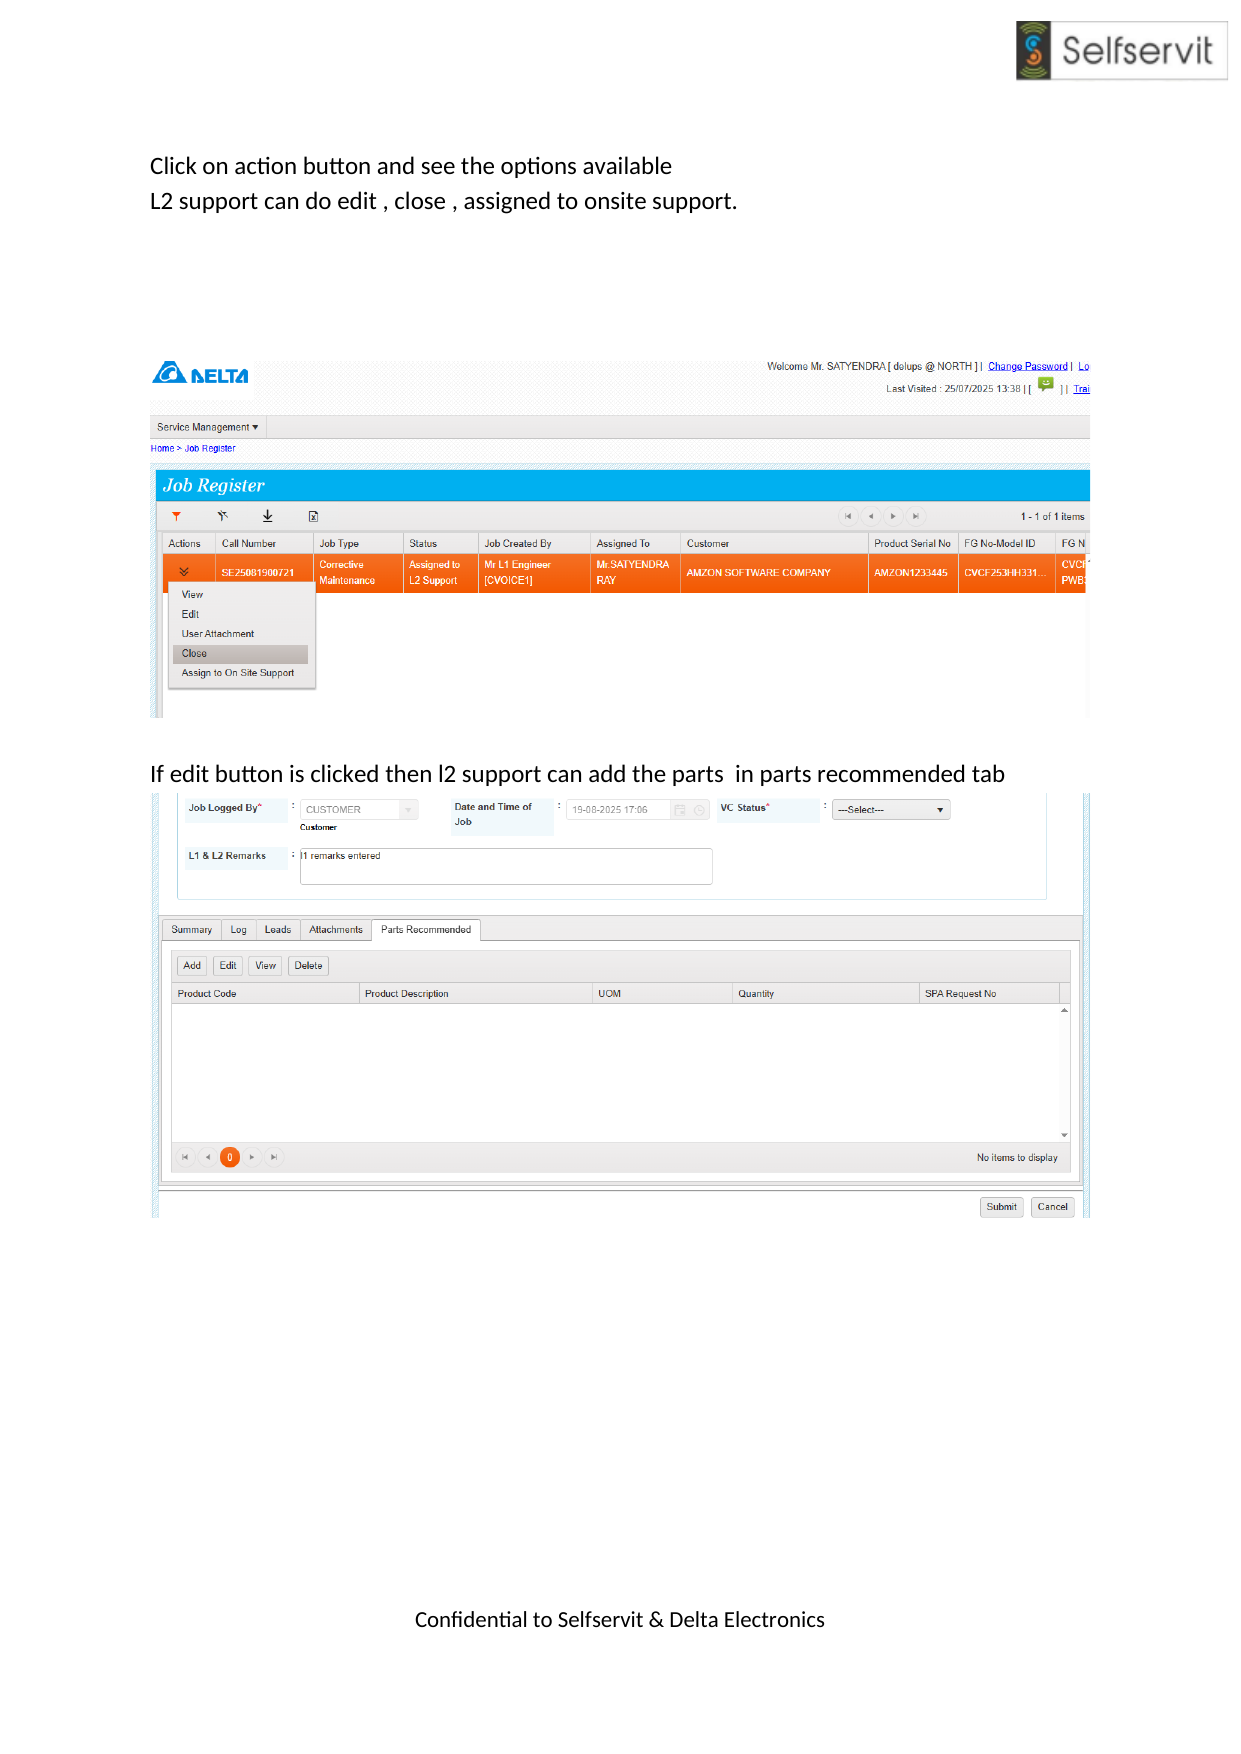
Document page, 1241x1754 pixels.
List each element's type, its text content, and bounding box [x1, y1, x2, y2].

picture [150, 361, 1091, 718]
text Click on action button and see the options available [150, 150, 1090, 181]
text L2 support can do edit , close , assigned to onsite support. [150, 185, 1090, 216]
picture [150, 793, 1091, 1218]
text If edit button is clicked then l2 support can add the parts in parts recommended tab [150, 758, 1090, 788]
picture [1015, 21, 1229, 82]
